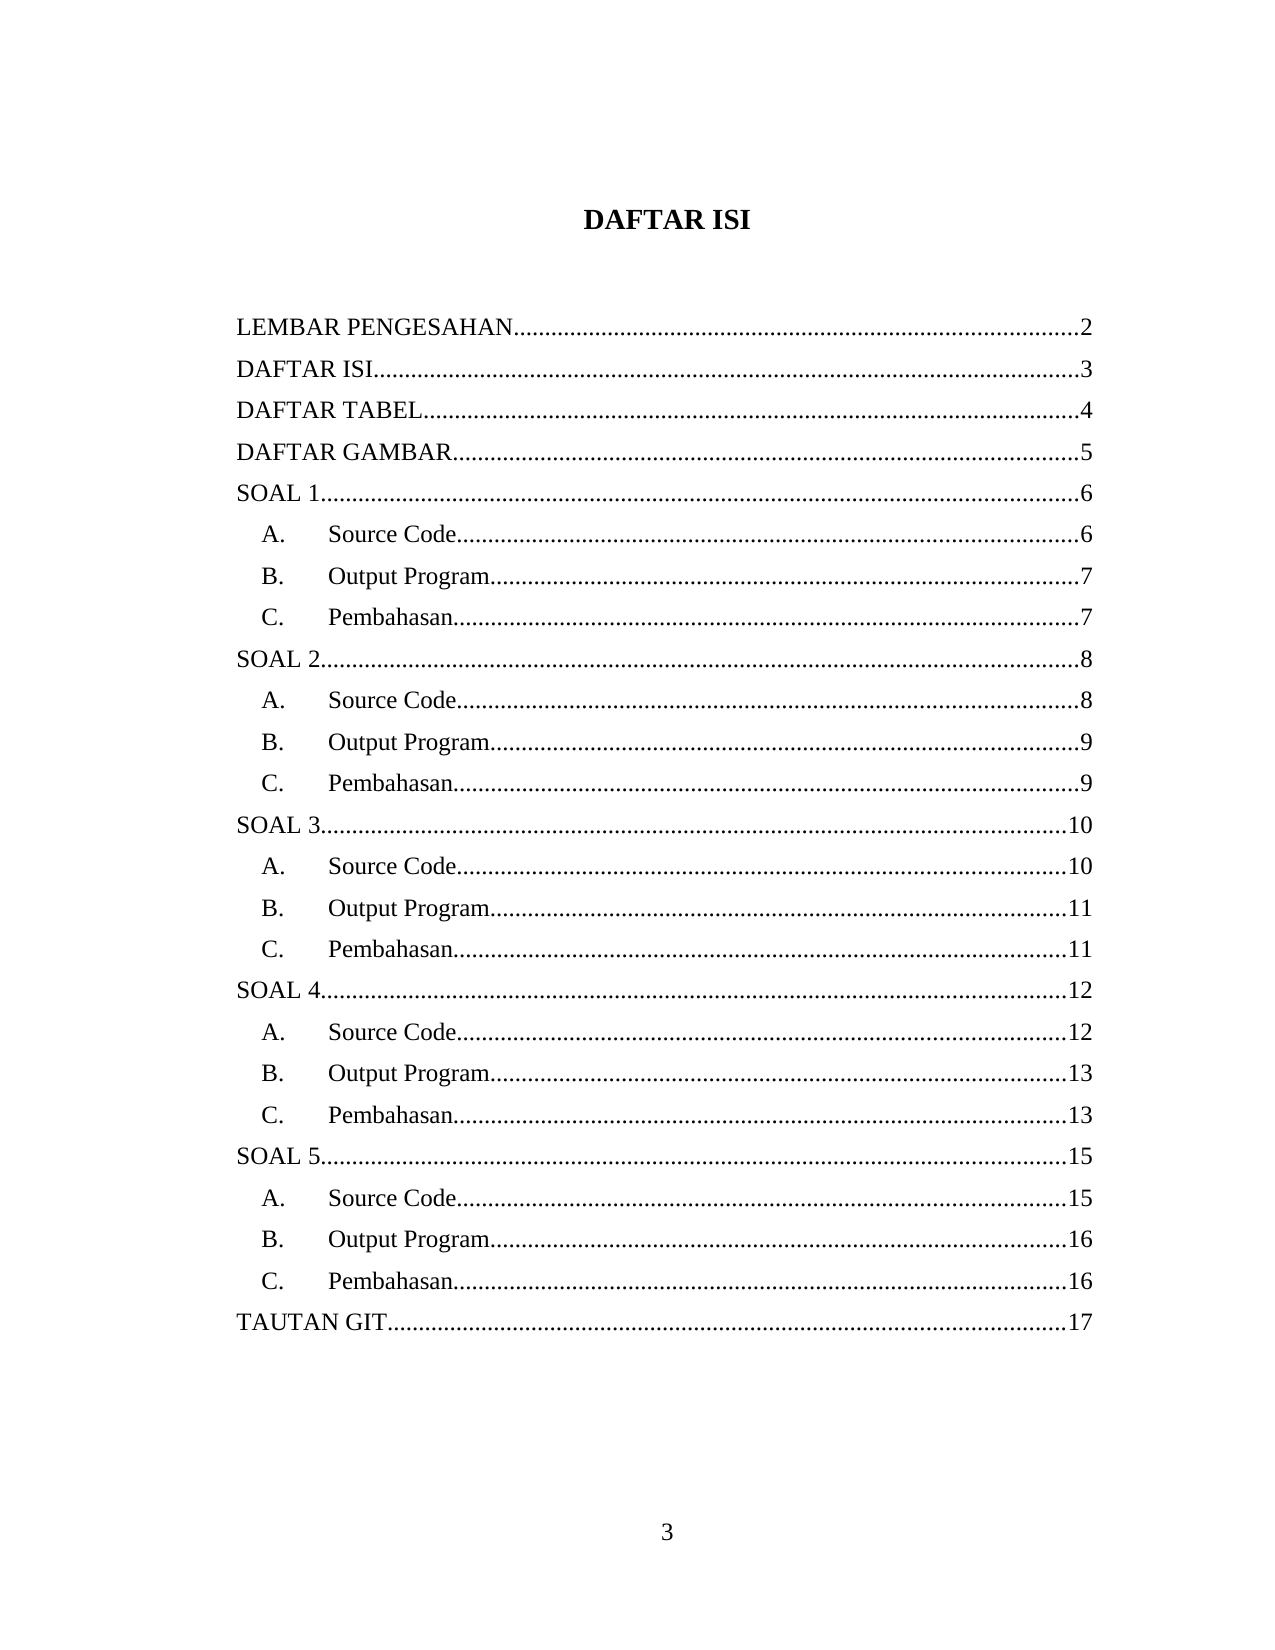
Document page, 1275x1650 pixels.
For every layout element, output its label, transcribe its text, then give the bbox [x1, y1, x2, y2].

subtitle DAFTAR ISI [236, 202, 1098, 236]
